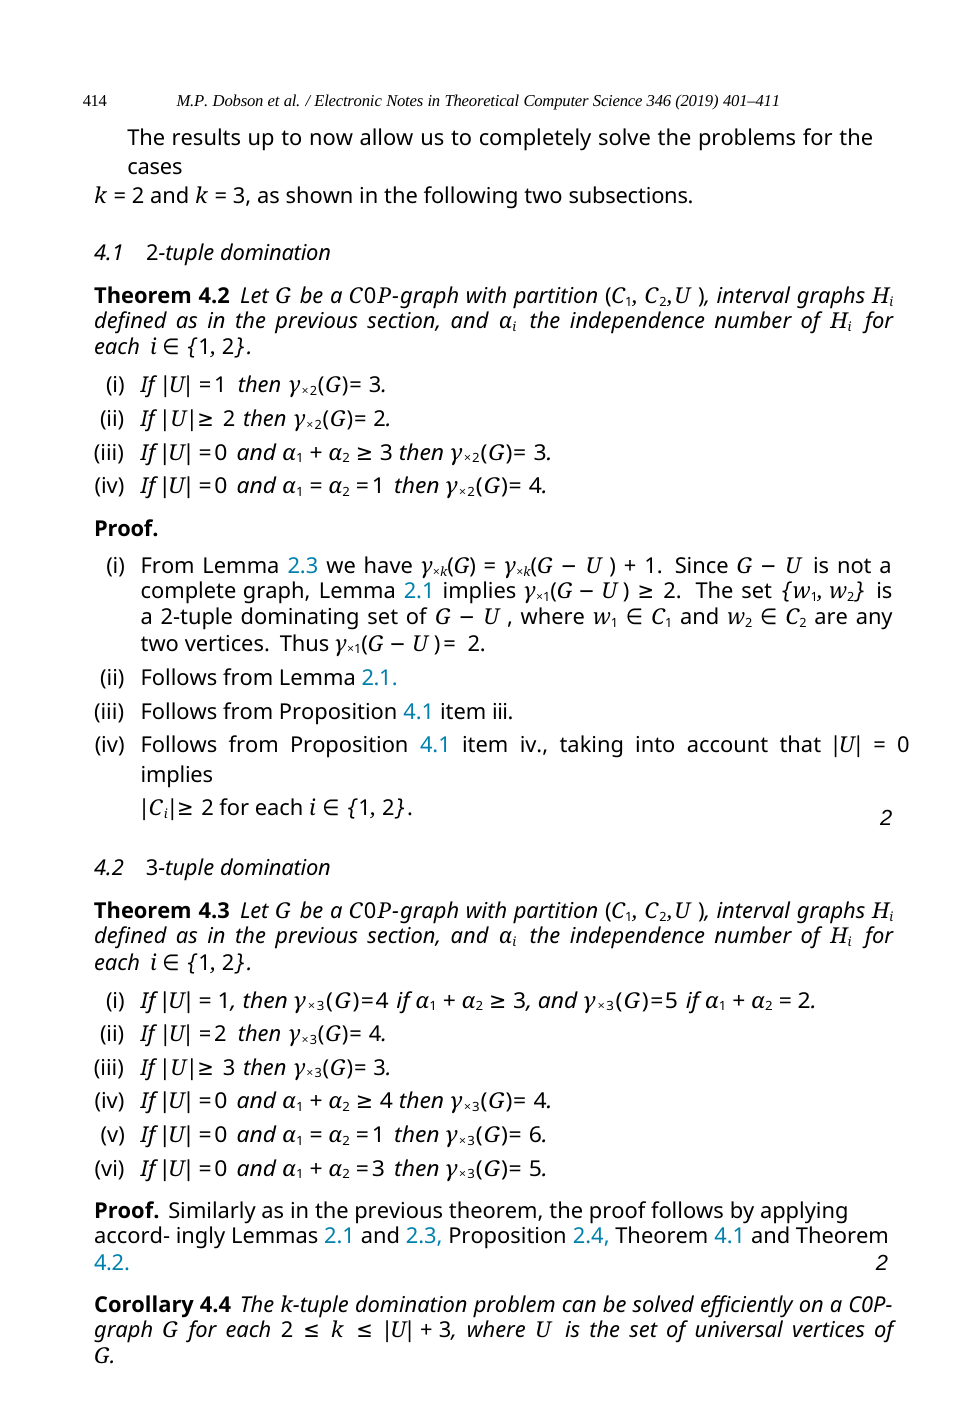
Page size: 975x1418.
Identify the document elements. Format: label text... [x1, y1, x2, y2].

text Theorem 4.2 Let G be a C0P-graph with partition (C1, C2,U ), interval graphs Hi deﬁned as in the previous section, and αi the independence number of Hi for each i ∈ {1, 2}. [94, 282, 893, 361]
list If |U|≥ 2 then γ×2(G)= 2. [100, 403, 910, 433]
list From Lemma 2.3 we have γ×k(G) = γ×k(G − U ) + 1. Since G − U is not a complete graph, Lemma 2.1 implies γ×1(G − U ) ≥ 2. The set {w1, w2} is a 2-tuple dominating set of G − U , where w1 ∈ C1 and w2 ∈ C2 are any two vertices. Thus γ×1(G − U )= 2. [106, 552, 893, 657]
list If |U| = 1, then γ×3(G)=4 if α1 + α2 ≥ 3, and γ×3(G)=5 if α1 + α2 = 2. [106, 984, 910, 1014]
text |Ci|≥ 2 for each i ∈ {1, 2}. 2 [141, 788, 910, 823]
list Follows from Proposition 4.1 item iii. [94, 696, 910, 726]
list If |U| =0 and α1 = α2 =1 then γ×3(G)= 6. [100, 1119, 910, 1149]
list If |U| =0 and α1 + α2 ≥ 4 then γ×3(G)= 4. [94, 1085, 910, 1115]
list Follows from Proposition 4.1 item iv., taking into account that |U| = 0 implies [94, 729, 910, 788]
list 3-tuple domination [94, 852, 910, 882]
list Follows from Lemma 2.1. [100, 662, 910, 692]
list If |U| =0 and α1 = α2 =1 then γ×2(G)= 4. [94, 470, 910, 500]
text Corollary 4.4 The k-tuple domination problem can be solved efficiently on a C0P- graph G for each 2 ≤ k ≤ |U| + 3, where U is the set of universal vertices of G. [94, 1291, 893, 1370]
text Theorem 4.3 Let G be a C0P-graph with partition (C1, C2,U ), interval graphs Hi deﬁned as in the previous section, and αi the independence number of Hi for each i ∈ {1, 2}. [94, 898, 893, 976]
text k = 2 and k = 3, as shown in the following two subsections. [94, 180, 910, 210]
text Proof. Similarly as in the previous theorem, the proof follows by applying accord- ingly Lemmas 2.1 and 2.3, Proposition 2.4, Theorem 4.1 and Theorem 4.2. 2 [94, 1198, 893, 1277]
text The results up to now allow us to completely solve the problems for the cases [127, 122, 910, 180]
subtitle Proof. [94, 513, 910, 542]
list If |U| =0 and α1 + α2 ≥ 3 then γ×2(G)= 3. [94, 437, 910, 466]
list If |U| =0 and α1 + α2 =3 then γ×3(G)= 5. [94, 1153, 910, 1182]
list If |U| =1 then γ×2(G)= 3. [106, 369, 910, 399]
list If |U|≥ 3 then γ×3(G)= 3. [94, 1052, 910, 1082]
list 2-tuple domination [94, 237, 910, 267]
list If |U| =2 then γ×3(G)= 4. [100, 1018, 910, 1048]
